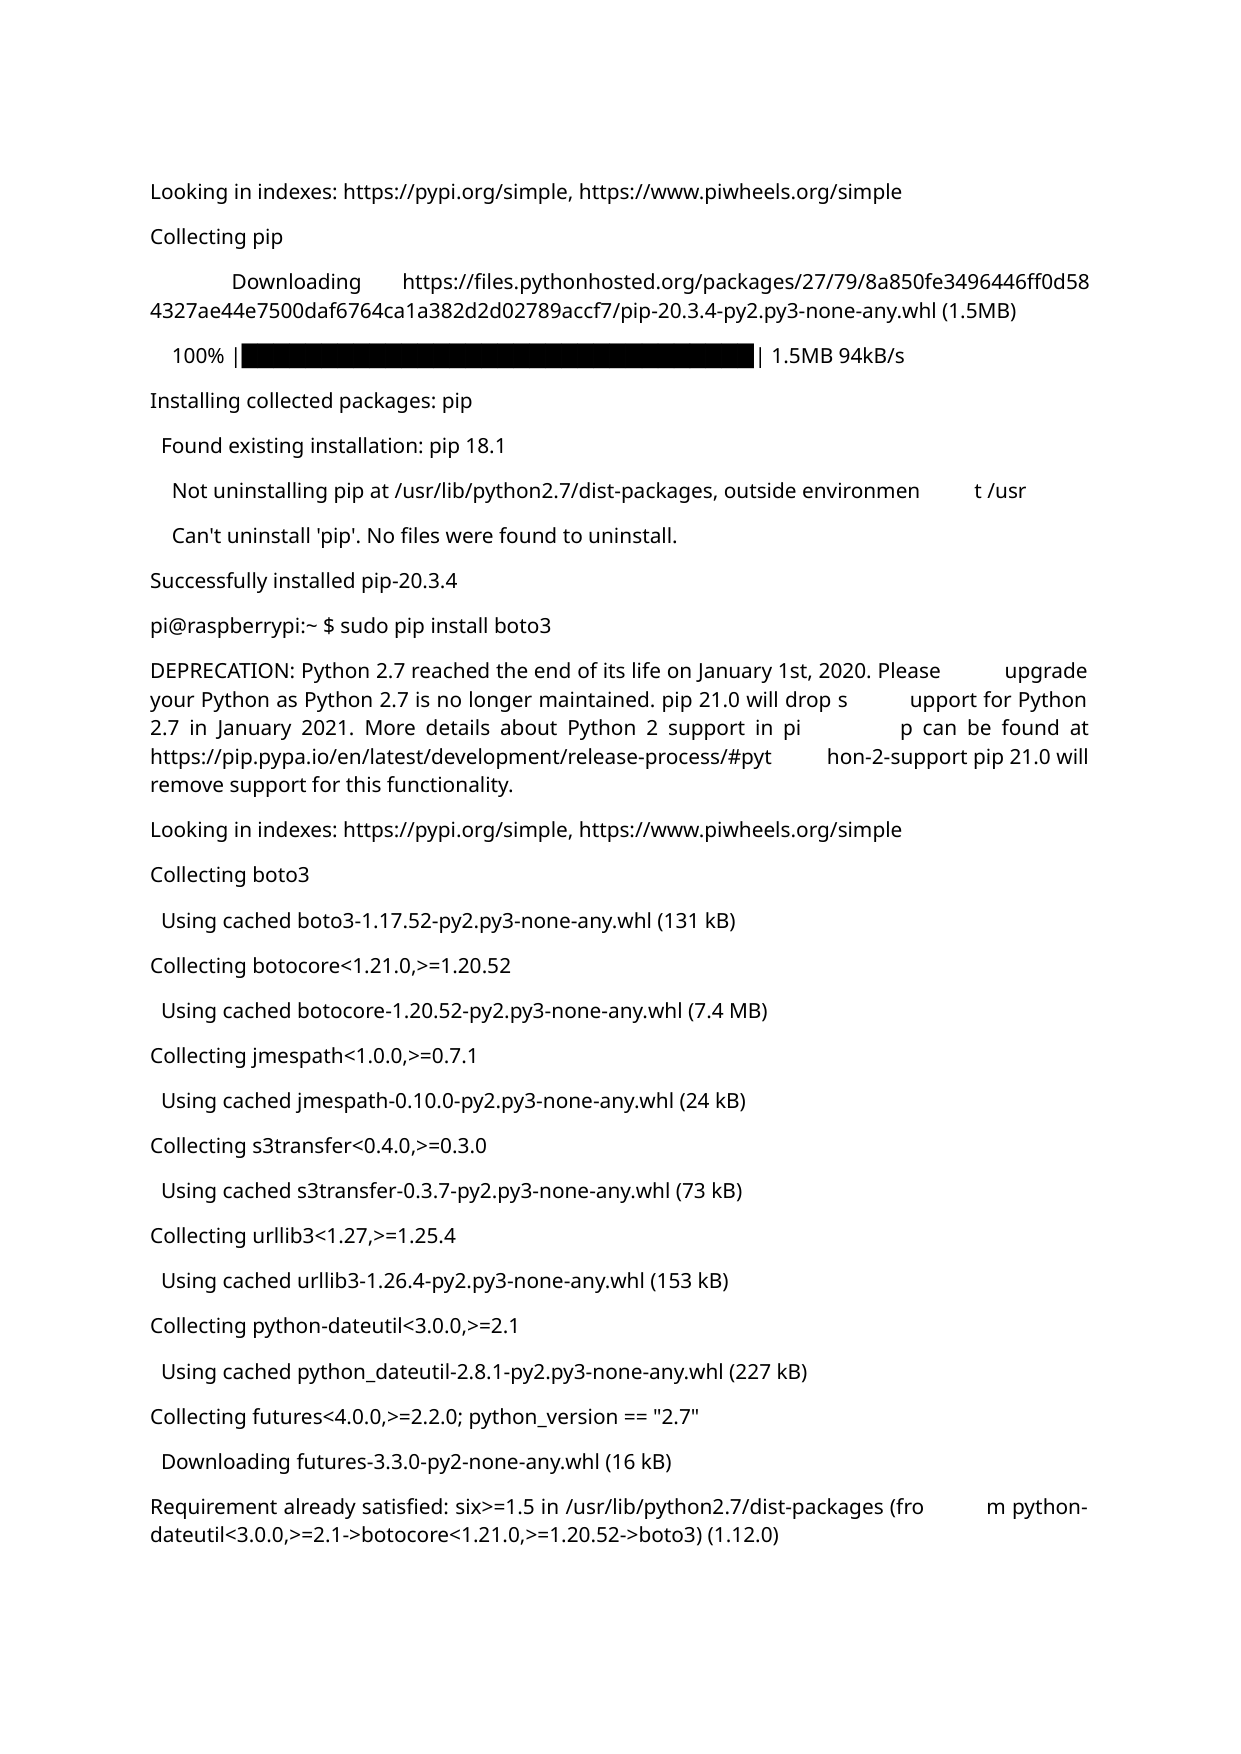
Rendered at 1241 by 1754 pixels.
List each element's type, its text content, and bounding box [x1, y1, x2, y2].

text Collecting s3transfer<0.4.0,>=0.3.0 [150, 1131, 1090, 1160]
text Downloading https://files.pythonhosted.org/packages/27/79/8a850fe3496446ff0d58 4327ae44e7500daf6764ca1a382d2d02789accf7/pip-20.3.4-py2.py3-none-any.whl (1.5MB) [150, 267, 1090, 324]
text Found existing installation: pip 18.1 [150, 431, 1090, 459]
text Collecting python-dateutil<3.0.0,>=2.1 [150, 1312, 1090, 1340]
text pi@raspberrypi:~ $ sudo pip install boto3 [150, 612, 1090, 640]
text Using cached urllib3-1.26.4-py2.py3-none-any.whl (153 kB) [150, 1267, 1090, 1295]
text Collecting jmespath<1.0.0,>=0.7.1 [150, 1041, 1090, 1069]
text Collecting botocore<1.21.0,>=1.20.52 [150, 951, 1090, 979]
text 100% |████████████████████████████████| 1.5MB 94kB/s [150, 341, 1090, 369]
text Can't uninstall 'pip'. No files were found to uninstall. [150, 521, 1090, 550]
text Collecting boto3 [150, 861, 1090, 889]
text DEPRECATION: Python 2.7 reached the end of its life on January 1st, 2020. Please upgrade your Python as Python 2.7 is no longer maintained. pip 21.0 will drop s upport for Python 2.7 in January 2021. More details about Python 2 support in pi p can be found at https://pip.pypa.io/en/latest/development/release-process/#pyt hon-2-support pip 21.0 will remove support for this functionality. [150, 657, 1090, 799]
text Installing collected packages: pip [150, 386, 1090, 414]
text Collecting pip [150, 222, 1090, 251]
text Collecting futures<4.0.0,>=2.2.0; python_version == "2.7" [150, 1402, 1090, 1430]
text Requirement already satisfied: six>=1.5 in /usr/lib/python2.7/dist-packages (fro m python-dateutil<3.0.0,>=2.1->botocore<1.21.0,>=1.20.52->boto3) (1.12.0) [150, 1492, 1090, 1549]
text Using cached boto3-1.17.52-py2.py3-none-any.whl (131 kB) [150, 906, 1090, 934]
text Downloading futures-3.3.0-py2-none-any.whl (16 kB) [150, 1447, 1090, 1475]
text Using cached botocore-1.20.52-py2.py3-none-any.whl (7.4 MB) [150, 996, 1090, 1024]
text Using cached s3transfer-0.3.7-py2.py3-none-any.whl (73 kB) [150, 1176, 1090, 1205]
text Using cached python_dateutil-2.8.1-py2.py3-none-any.whl (227 kB) [150, 1357, 1090, 1385]
text Collecting urllib3<1.27,>=1.25.4 [150, 1221, 1090, 1250]
text Successfully installed pip-20.3.4 [150, 566, 1090, 595]
text Using cached jmespath-0.10.0-py2.py3-none-any.whl (24 kB) [150, 1086, 1090, 1114]
text Not uninstalling pip at /usr/lib/python2.7/dist-packages, outside environmen t /usr [150, 476, 1090, 505]
text Looking in indexes: https://pypi.org/simple, https://www.piwheels.org/simple [150, 816, 1090, 844]
text Looking in indexes: https://pypi.org/simple, https://www.piwheels.org/simple [150, 177, 1090, 206]
